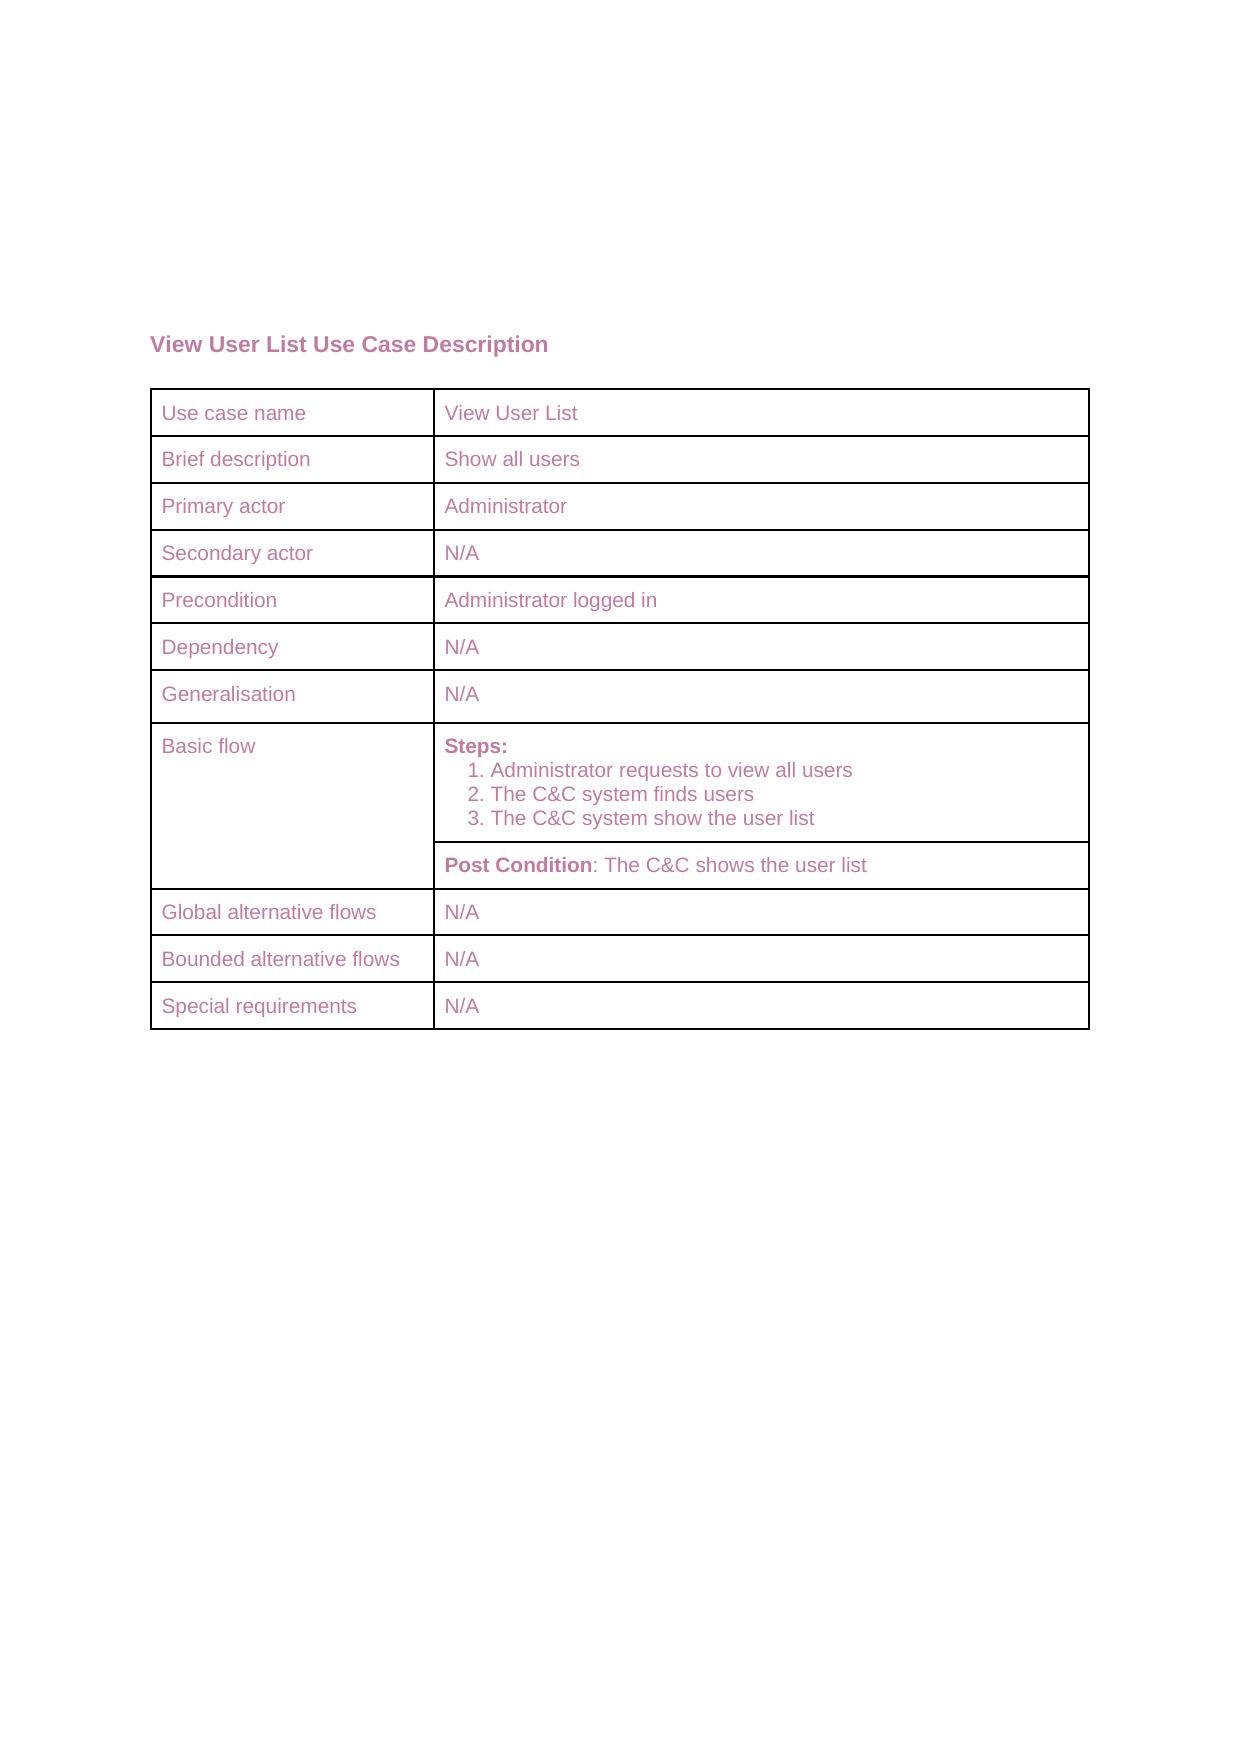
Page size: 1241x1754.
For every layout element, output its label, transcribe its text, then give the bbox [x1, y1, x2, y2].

table_cell Primary actor [152, 484, 433, 528]
table_cell N/A [435, 671, 1088, 722]
table_cell Special requirements [152, 983, 433, 1028]
table_cell Administrator [435, 484, 1088, 528]
table_cell Basic flow [152, 724, 433, 887]
text View User List Use Case Description [150, 331, 1090, 358]
table_cell Generalisation [152, 671, 433, 722]
table_cell N/A [435, 531, 1088, 575]
table_cell Secondary actor [152, 531, 433, 575]
table_cell Brief description [152, 437, 433, 482]
table_cell Post Condition: The C&C shows the user list [435, 843, 1088, 887]
table_header Use case name [152, 390, 433, 435]
table_cell Dependency [152, 624, 433, 669]
table_cell Steps: Administrator requests to view all users The C&C system finds users The C&C system show the user list [435, 724, 1088, 841]
table_header View User List [435, 390, 1088, 435]
table_cell Global alternative flows [152, 890, 433, 934]
table_cell Show all users [435, 437, 1088, 482]
table_cell N/A [435, 936, 1088, 981]
table_cell N/A [435, 983, 1088, 1028]
table_cell N/A [435, 890, 1088, 934]
table_cell Precondition [152, 578, 433, 622]
table_cell Administrator logged in [435, 578, 1088, 622]
table_cell N/A [435, 624, 1088, 669]
table_cell Bounded alternative flows [152, 936, 433, 981]
